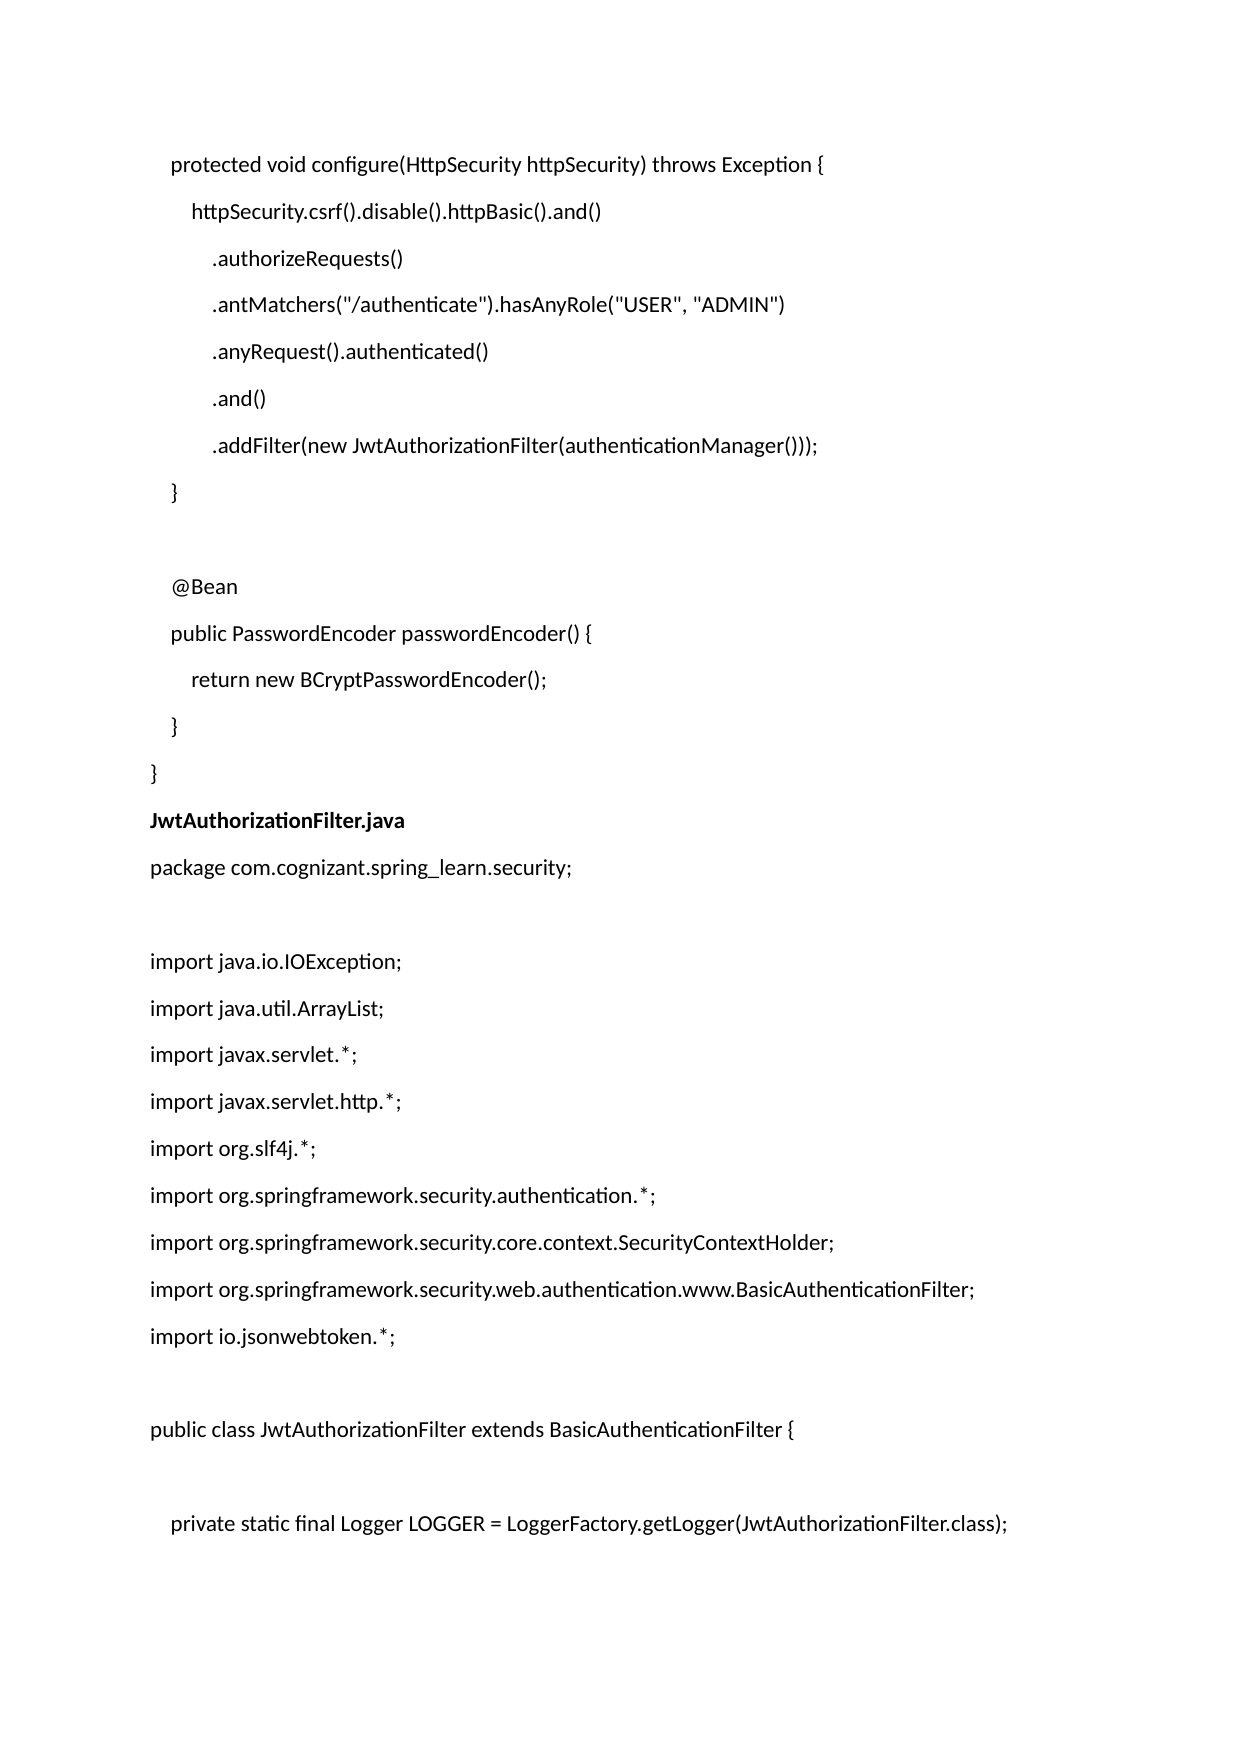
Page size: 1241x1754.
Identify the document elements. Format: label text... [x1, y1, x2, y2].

text import javax.servlet.http.*; [150, 1087, 1090, 1116]
text httpSecurity.csrf().disable().httpBasic().and() [150, 197, 1090, 225]
text } [150, 759, 1090, 787]
text .antMatchers("/authenticate").hasAnyRole("USER", "ADMIN") [150, 291, 1090, 319]
text .addFilter(new JwtAuthorizationFilter(authenticationManager())); [150, 431, 1090, 459]
text } [150, 478, 1090, 506]
text protected void configure(HttpSecurity httpSecurity) throws Exception { [150, 150, 1090, 178]
text package com.cognizant.spring_learn.security; [150, 853, 1090, 881]
text .and() [150, 384, 1090, 412]
text } [150, 712, 1090, 741]
text import org.springframework.security.authentication.*; [150, 1181, 1090, 1209]
text return new BCryptPasswordEncoder(); [150, 666, 1090, 694]
text import org.springframework.security.core.context.SecurityContextHolder; [150, 1228, 1090, 1256]
text .anyRequest().authenticated() [150, 337, 1090, 366]
text public PasswordEncoder passwordEncoder() { [150, 619, 1090, 647]
text .authorizeRequests() [150, 244, 1090, 272]
text @Bean [150, 572, 1090, 600]
text import java.util.ArrayList; [150, 994, 1090, 1022]
text import io.jsonwebtoken.*; [150, 1322, 1090, 1350]
text private static final Logger LOGGER = LoggerFactory.getLogger(JwtAuthorizationFilter.class); [150, 1509, 1090, 1537]
text import org.slf4j.*; [150, 1134, 1090, 1162]
text import org.springframework.security.web.authentication.www.BasicAuthenticationFilter; [150, 1275, 1090, 1303]
text public class JwtAuthorizationFilter extends BasicAuthenticationFilter { [150, 1416, 1090, 1444]
text import javax.servlet.*; [150, 1041, 1090, 1069]
text import java.io.IOException; [150, 947, 1090, 975]
text JwtAuthorizationFilter.java [150, 806, 1090, 834]
